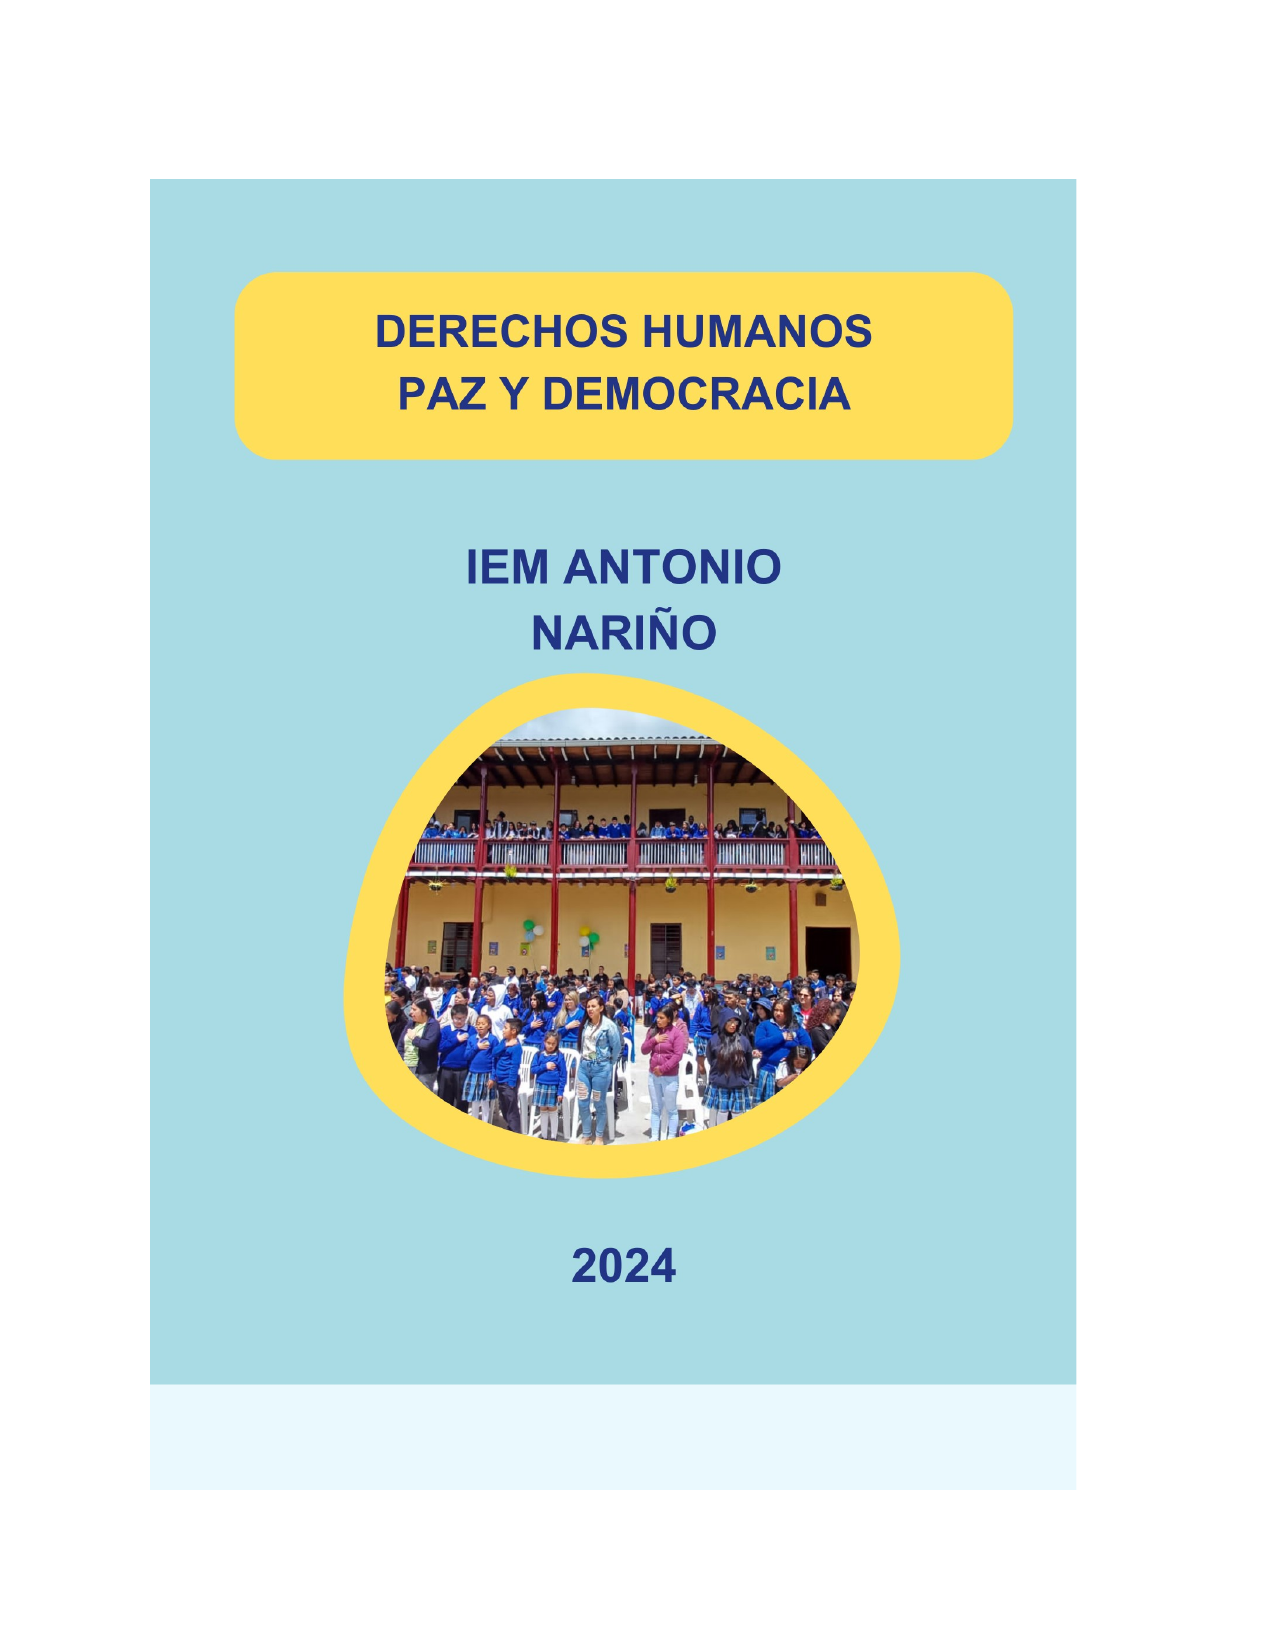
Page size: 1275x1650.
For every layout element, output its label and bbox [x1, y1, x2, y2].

picture [150, 179, 1077, 1490]
